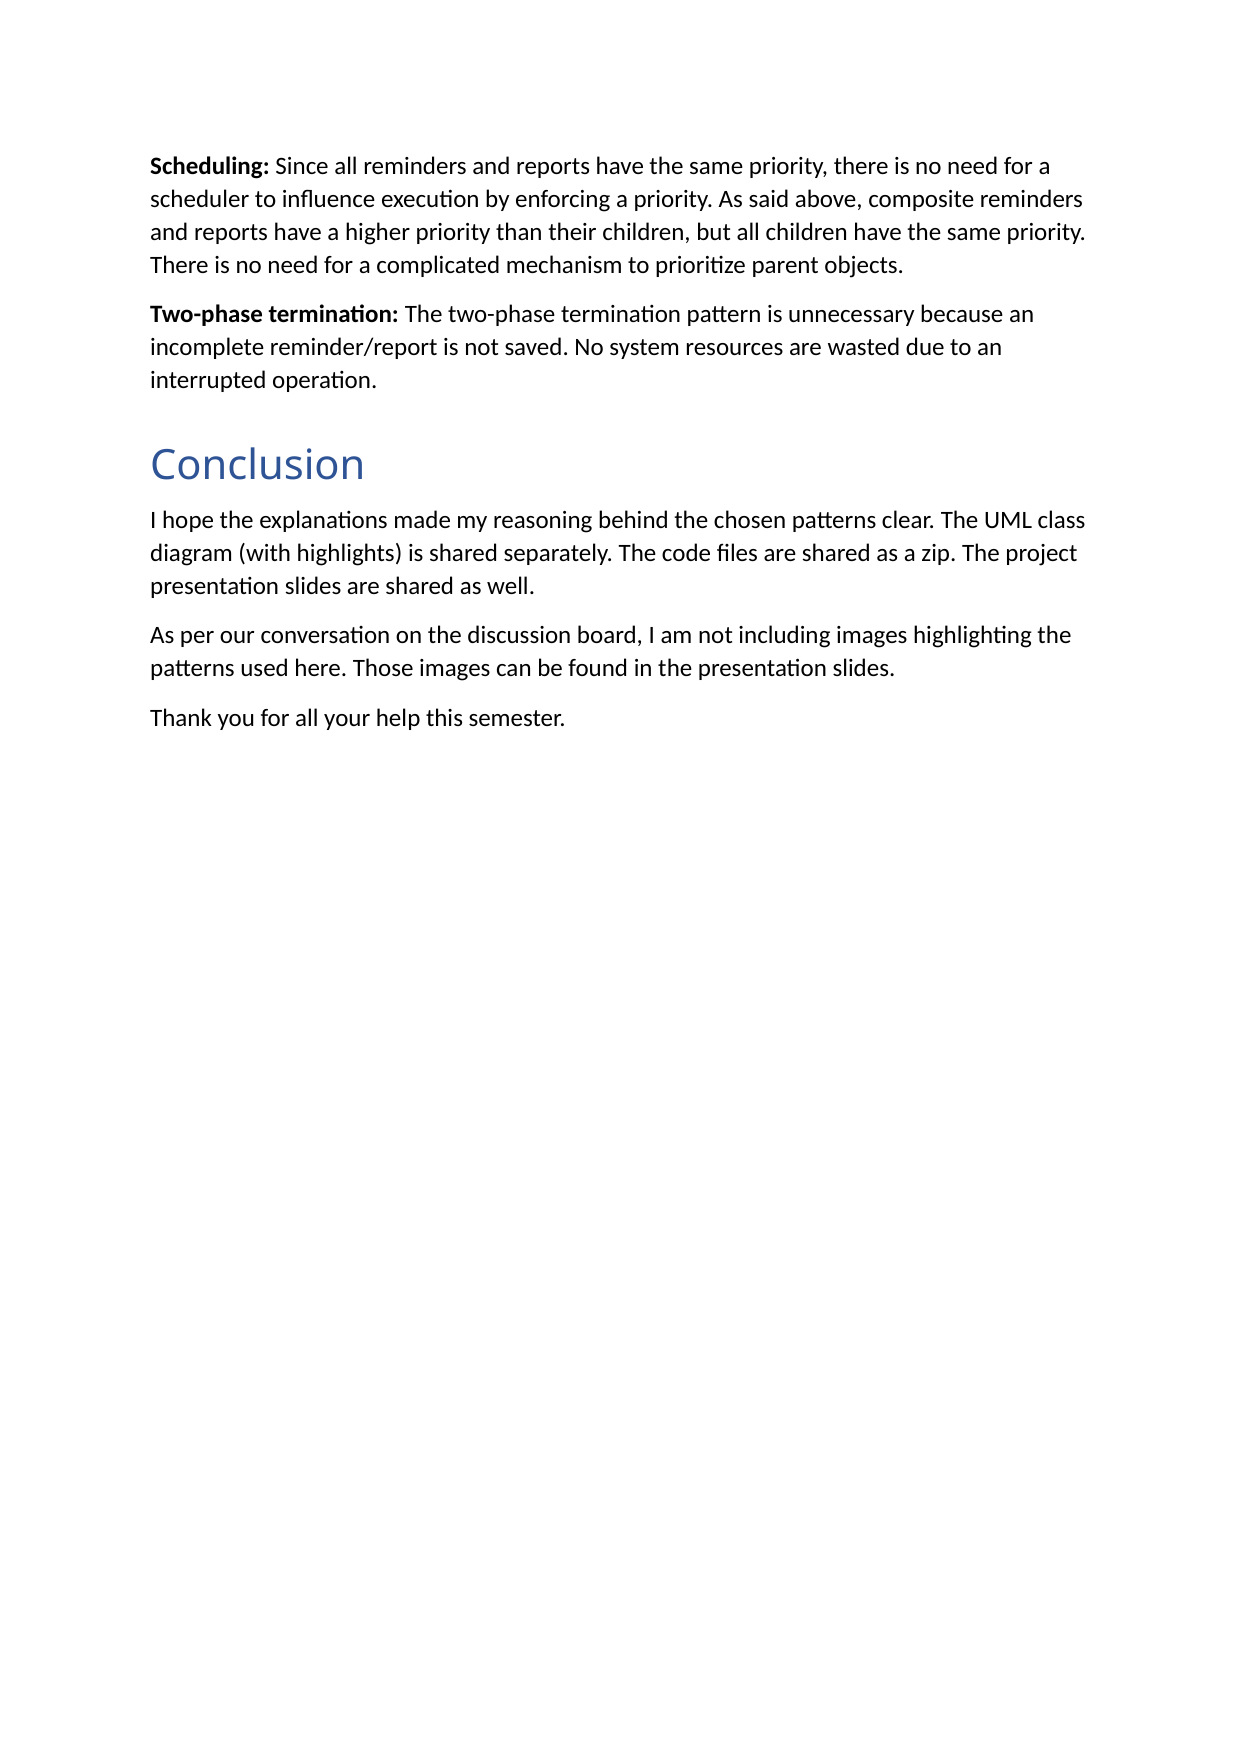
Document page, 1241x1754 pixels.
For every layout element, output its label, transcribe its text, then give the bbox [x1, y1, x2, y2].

text Thank you for all your help this semester. [150, 702, 1090, 733]
text I hope the explanations made my reasoning behind the chosen patterns clear. The UML class diagram (with highlights) is shared separately. The code files are shared as a zip. The project presentation slides are shared as well. [150, 504, 1090, 601]
text Scheduling: Since all reminders and reports have the same priority, there is no need for a scheduler to influence execution by enforcing a priority. As said above, composite reminders and reports have a higher priority than their children, but all children have the same priority. There is no need for a complicated mechanism to prioritize parent objects. [150, 150, 1090, 279]
text Two-phase termination: The two-phase termination pattern is unnecessary because an incomplete reminder/report is not saved. No system resources are wasted due to an interrupted operation. [150, 298, 1090, 395]
subtitle Conclusion [150, 434, 1090, 491]
text As per our conversation on the discussion board, I am not including images highlighting the patterns used here. Those images can be found in the presentation slides. [150, 619, 1090, 683]
